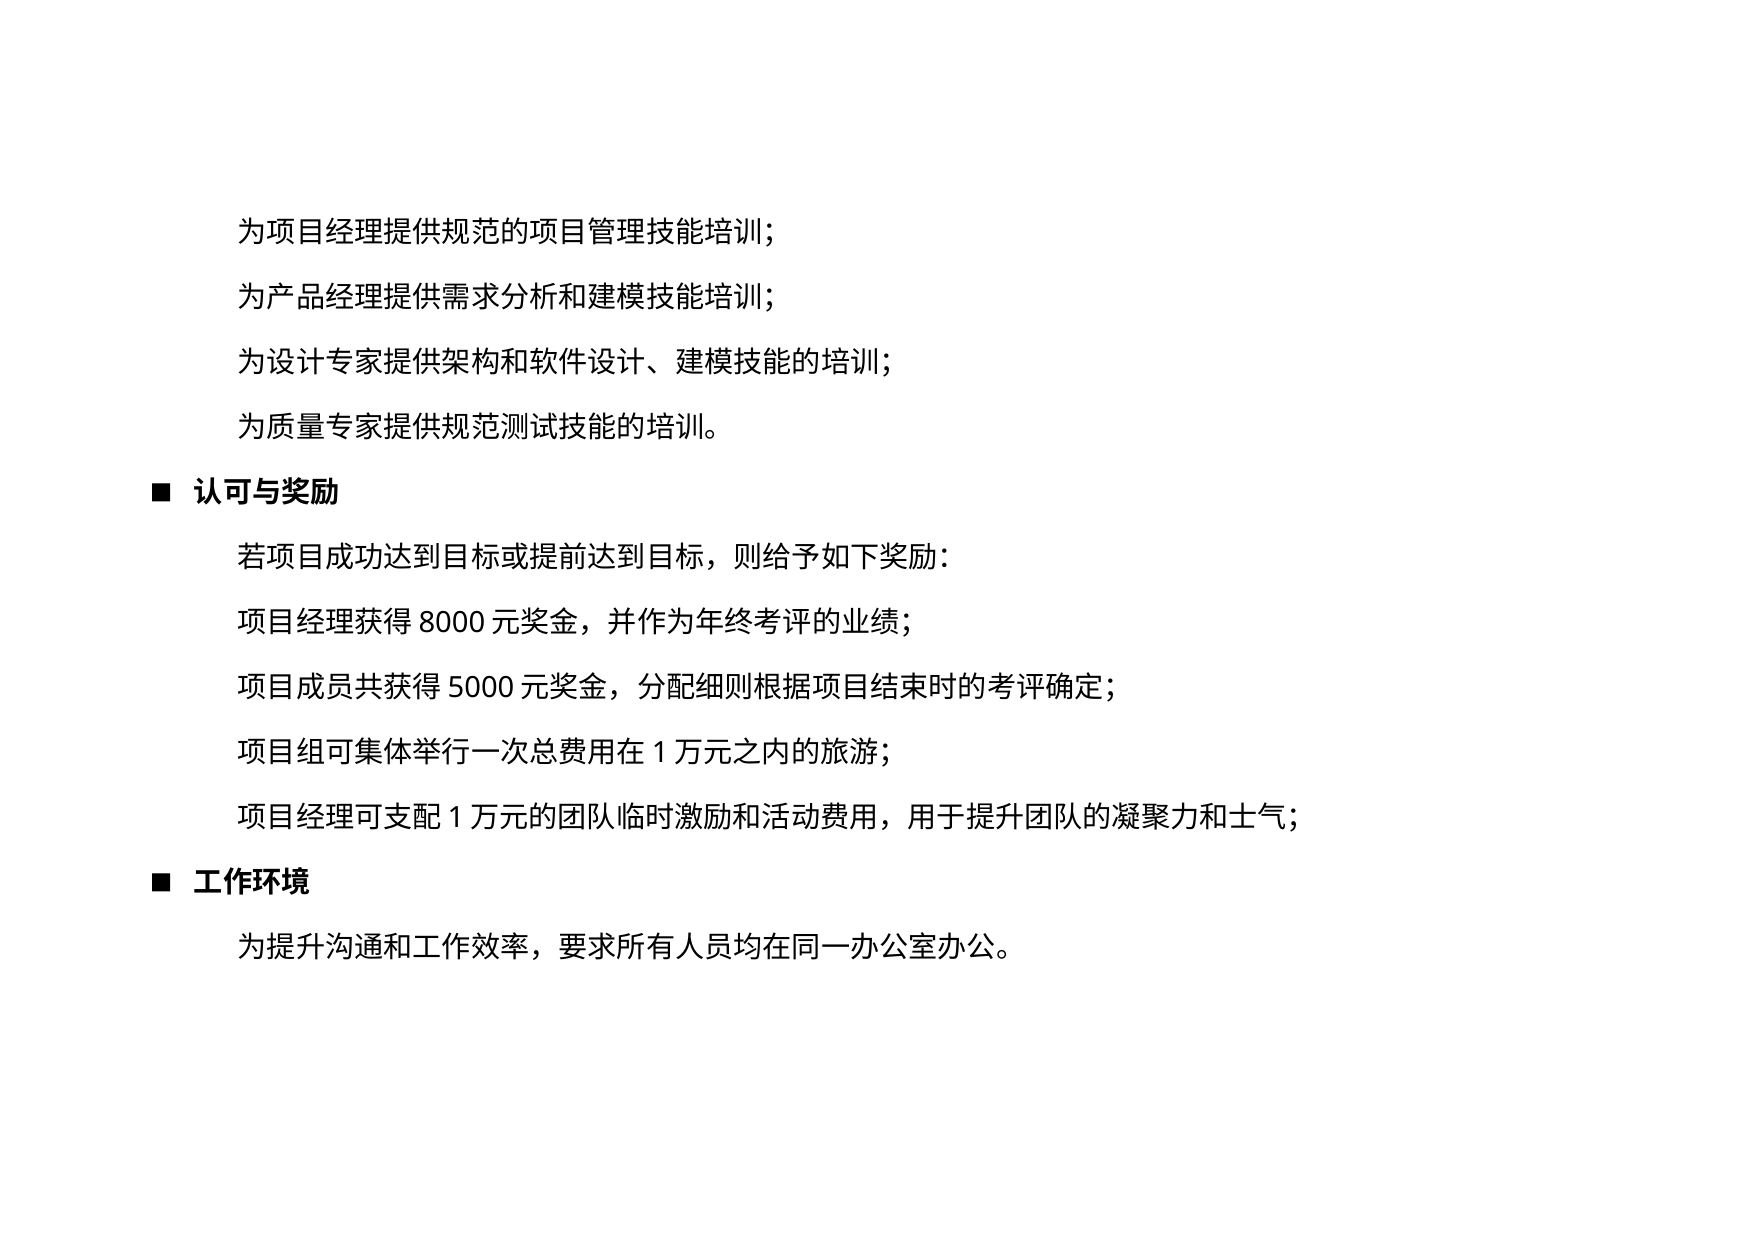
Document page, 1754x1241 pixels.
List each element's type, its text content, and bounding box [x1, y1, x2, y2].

text 为提升沟通和工作效率，要求所有人员均在同一办公室办公。 [237, 913, 1604, 978]
text 为设计专家提供架构和软件设计、建模技能的培训； [237, 328, 1604, 393]
text 项目组可集体举行一次总费用在1万元之内的旅游； [237, 718, 1604, 783]
text 为产品经理提供需求分析和建模技能培训； [237, 263, 1604, 328]
list 认可与奖励 [150, 458, 1604, 523]
text 项目经理可支配1万元的团队临时激励和活动费用，用于提升团队的凝聚力和士气； [237, 783, 1604, 848]
text 若项目成功达到目标或提前达到目标，则给予如下奖励： [237, 523, 1604, 588]
list 工作环境 [150, 848, 1604, 913]
text 为质量专家提供规范测试技能的培训。 [237, 393, 1604, 458]
text 项目经理获得8000元奖金，并作为年终考评的业绩； [237, 588, 1604, 653]
text 项目成员共获得5000元奖金，分配细则根据项目结束时的考评确定； [237, 653, 1604, 718]
text 为项目经理提供规范的项目管理技能培训； [237, 198, 1604, 263]
